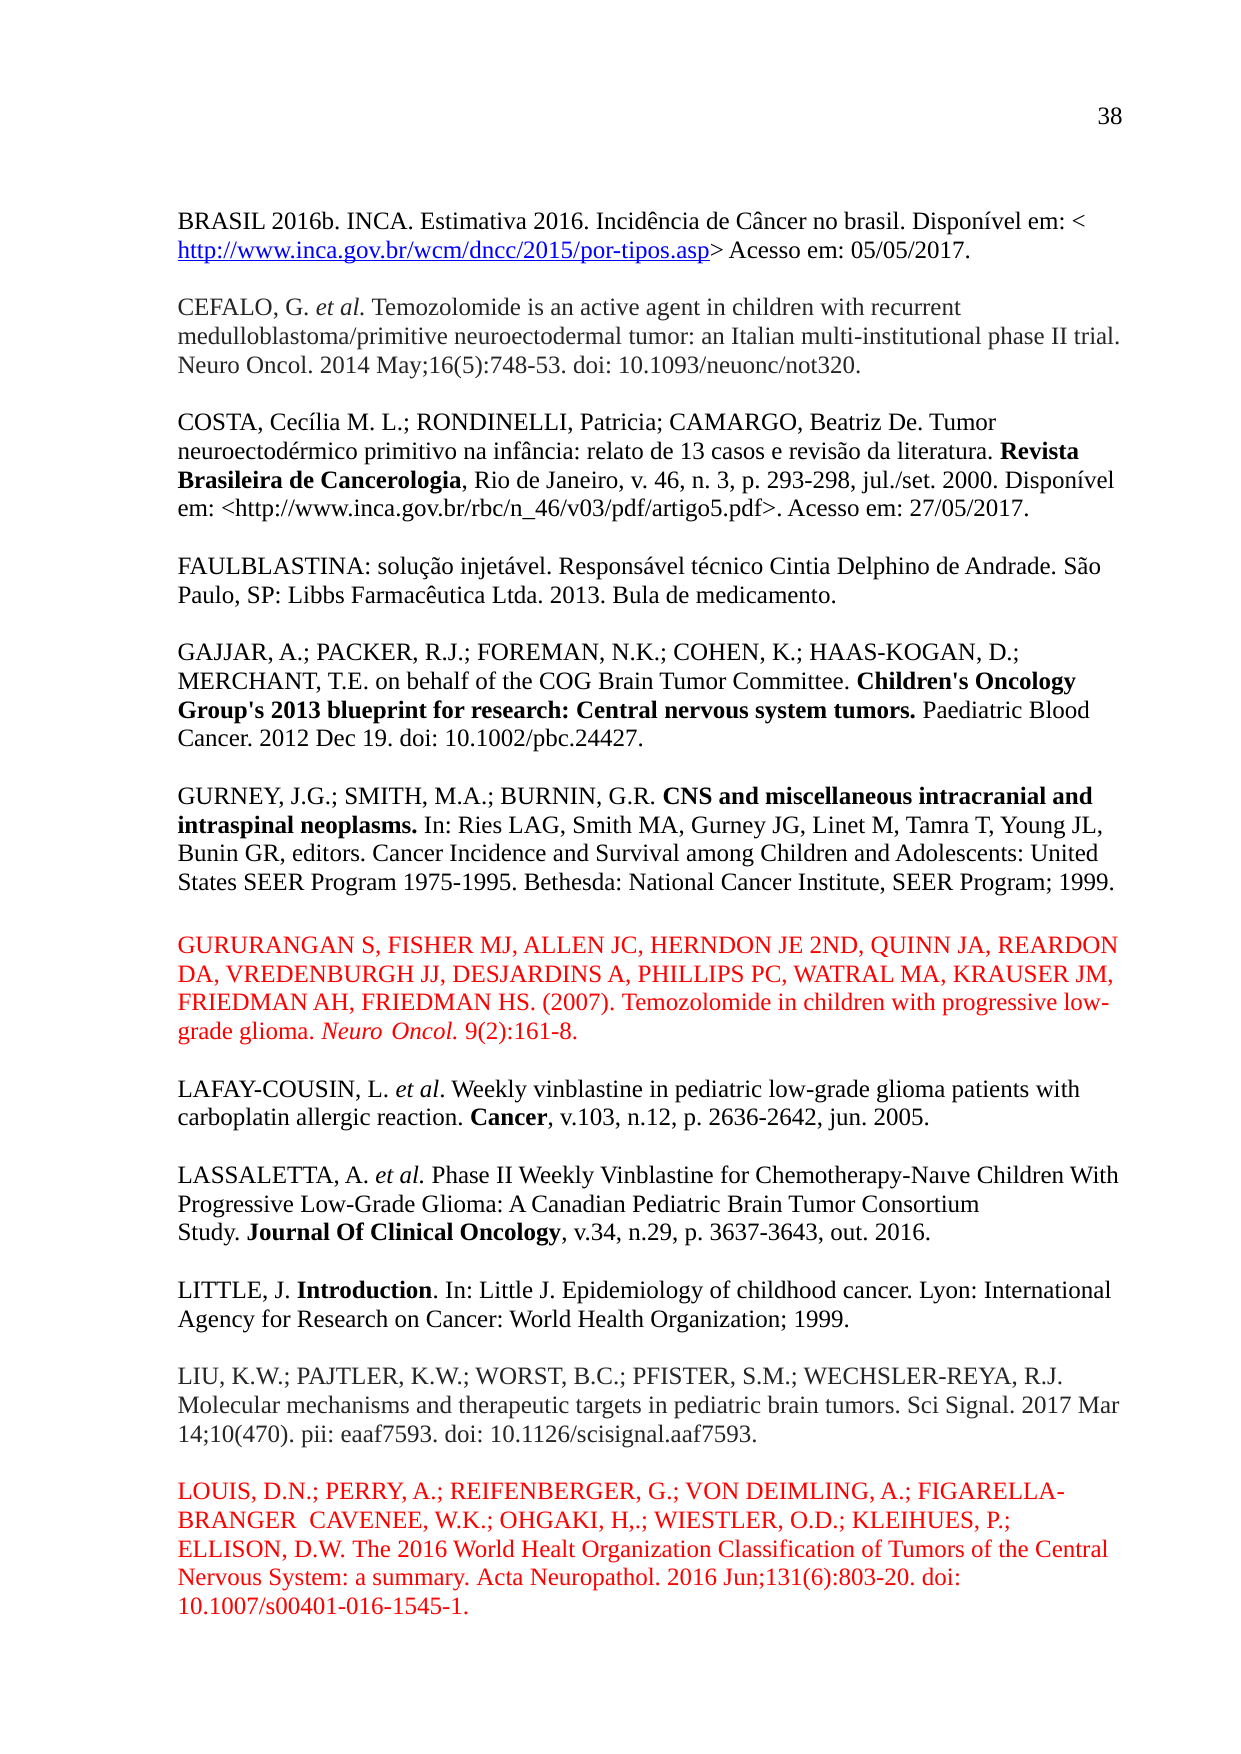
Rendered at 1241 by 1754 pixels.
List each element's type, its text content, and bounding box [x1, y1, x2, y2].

text LITTLE, J. Introduction. In: Little J. Epidemiology of childhood cancer. Lyon: International Agency for Research on Cancer: World Health Organization; 1999. [177, 1275, 1122, 1332]
text COSTA, Cecília M. L.; RONDINELLI, Patricia; CAMARGO, Beatriz De. Tumor neuroectodérmico primitivo na infância: relato de 13 casos e revisão da literatura. Revista Brasileira de Cancerologia, Rio de Janeiro, v. 46, n. 3, p. 293-298, jul./set. 2000. Disponível em: <http://www.inca.gov.br/rbc/n_46/v03/pdf/artigo5.pdf>. Acesso em: 27/05/2017. [177, 378, 1122, 522]
text LIU, K.W.; PAJTLER, K.W.; WORST, B.C.; PFISTER, S.M.; WECHSLER-REYA, R.J. Molecular mechanisms and therapeutic targets in pediatric brain tumors. Sci Signal. 2017 Mar 14;10(470). pii: eaaf7593. doi: 10.1126/scisignal.aaf7593. [177, 1361, 1122, 1447]
text LAFAY-COUSIN, L. et al. Weekly vinblastine in pediatric low-grade glioma patients with carboplatin allergic reaction. Cancer, v.103, n.12, p. 2636-2642, jun. 2005. [177, 1074, 1122, 1131]
text CEFALO, G. et al. Temozolomide is an active agent in children with recurrent medulloblastoma/primitive neuroectodermal tumor: an Italian multi-institutional phase II trial. Neuro Oncol. 2014 May;16(5):748-53. doi: 10.1093/neuonc/not320. [177, 292, 1122, 378]
text GURNEY, J.G.; SMITH, M.A.; BURNIN, G.R. CNS and miscellaneous intracranial and intraspinal neoplasms. In: Ries LAG, Smith MA, Gurney JG, Linet M, Tamra T, Young JL, Bunin GR, editors. Cancer Incidence and Survival among Children and Adolescents: United States SEER Program 1975-1995. Bethesda: National Cancer Institute, SEER Program; 1999. [177, 781, 1122, 896]
text BRASIL 2016b. INCA. Estimativa 2016. Incidência de Câncer no brasil. Disponível em: < http://www.inca.gov.br/wcm/dncc/2015/por-tipos.asp> Acesso em: 05/05/2017. [177, 206, 1122, 263]
text GAJJAR, A.; PACKER, R.J.; FOREMAN, N.K.; COHEN, K.; HAAS-KOGAN, D.; MERCHANT, T.E. on behalf of the COG Brain Tumor Committee. Children's Oncology Group's 2013 blueprint for research: Central nervous system tumors. Paediatric Blood Cancer. 2012 Dec 19. doi: 10.1002/pbc.24427. [177, 637, 1122, 752]
text LASSALETTA, A. et al. Phase II Weekly Vinblastine for Chemotherapy-Naıve Children With Progressive Low-Grade Glioma: A Canadian Pediatric Brain Tumor Consortium Study. Journal Of Clinical Oncology, v.34, n.29, p. 3637-3643, out. 2016. [177, 1160, 1122, 1246]
text LOUIS, D.N.; PERRY, A.; REIFENBERGER, G.; VON DEIMLING, A.; FIGARELLA-BRANGER CAVENEE, W.K.; OHGAKI, H,.; WIESTLER, O.D.; KLEIHUES, P.; ELLISON, D.W. The 2016 World Healt Organization Classification of Tumors of the Central Nervous System: a summary. Acta Neuropathol. 2016 Jun;131(6):803-20. doi: 10.1007/s00401-016-1545-1. [177, 1476, 1122, 1620]
text FAULBLASTINA: solução injetável. Responsável técnico Cintia Delphino de Andrade. São Paulo, SP: Libbs Farmacêutica Ltda. 2013. Bula de medicamento. [177, 551, 1122, 608]
text GURURANGAN S, FISHER MJ, ALLEN JC, HERNDON JE 2ND, QUINN JA, REARDON DA, VREDENBURGH JJ, DESJARDINS A, PHILLIPS PC, WATRAL MA, KRAUSER JM, FRIEDMAN AH, FRIEDMAN HS. (2007). Temozolomide in children with progressive low-grade glioma. Neuro Oncol. 9(2):161-8. [177, 930, 1122, 1045]
